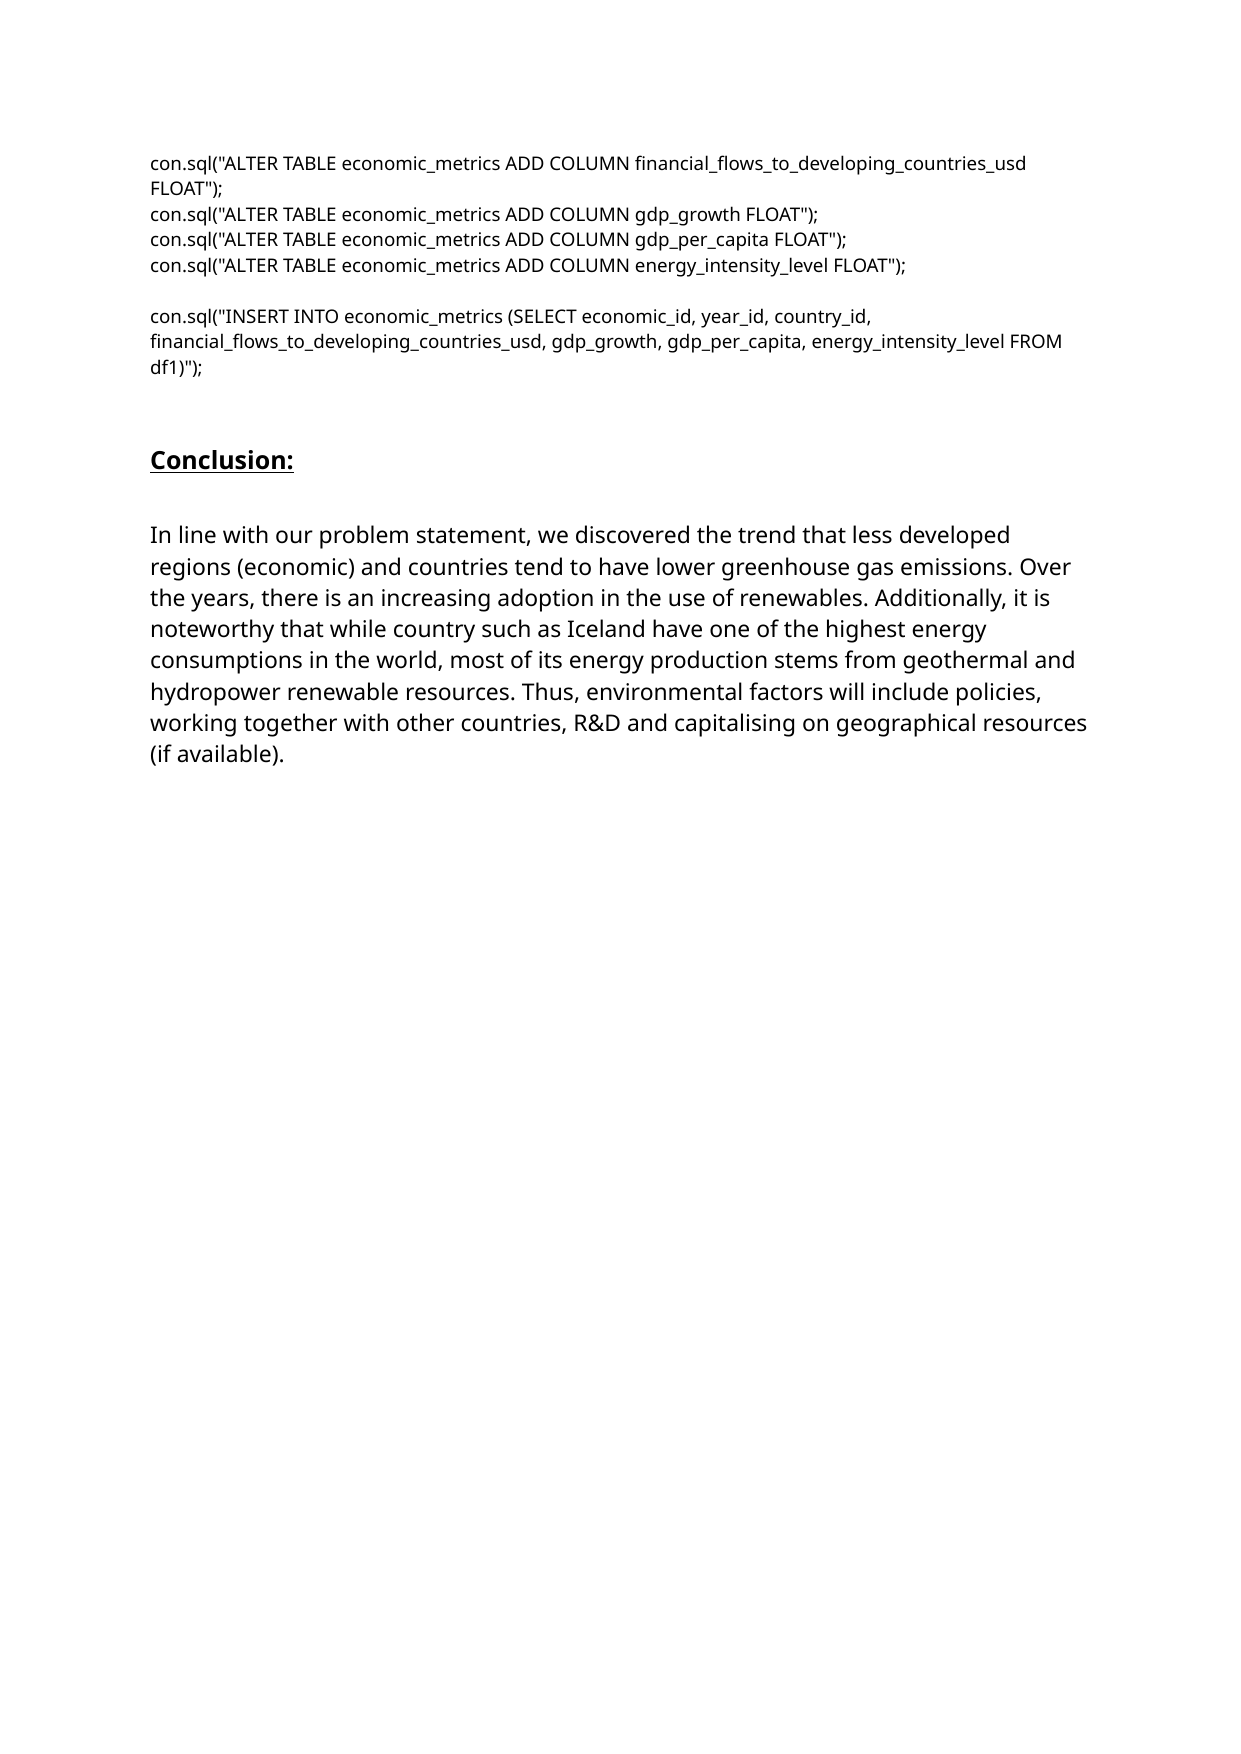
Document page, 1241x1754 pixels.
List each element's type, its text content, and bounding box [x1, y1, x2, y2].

text In line with our problem statement, we discovered the trend that less developed regions (economic) and countries tend to have lower greenhouse gas emissions. Over the years, there is an increasing adoption in the use of renewables. Additionally, it is noteworthy that while country such as Iceland have one of the highest energy consumptions in the world, most of its energy production stems from geothermal and hydropower renewable resources. Thus, environmental factors will include policies, working together with other countries, R&D and capitalising on geographical resources (if available). [150, 519, 1090, 769]
text con.sql("ALTER TABLE economic_metrics ADD COLUMN gdp_per_capita FLOAT"); [150, 227, 1090, 252]
text con.sql("INSERT INTO economic_metrics (SELECT economic_id, year_id, country_id, financial_flows_to_developing_countries_usd, gdp_growth, gdp_per_capita, energy_intensity_level FROM df1)"); [150, 303, 1090, 380]
text con.sql("ALTER TABLE economic_metrics ADD COLUMN gdp_growth FLOAT"); [150, 201, 1090, 227]
subtitle Conclusion: [150, 443, 1090, 477]
text con.sql("ALTER TABLE economic_metrics ADD COLUMN financial_flows_to_developing_countries_usd FLOAT"); [150, 150, 1090, 201]
text con.sql("ALTER TABLE economic_metrics ADD COLUMN energy_intensity_level FLOAT"); [150, 252, 1090, 278]
